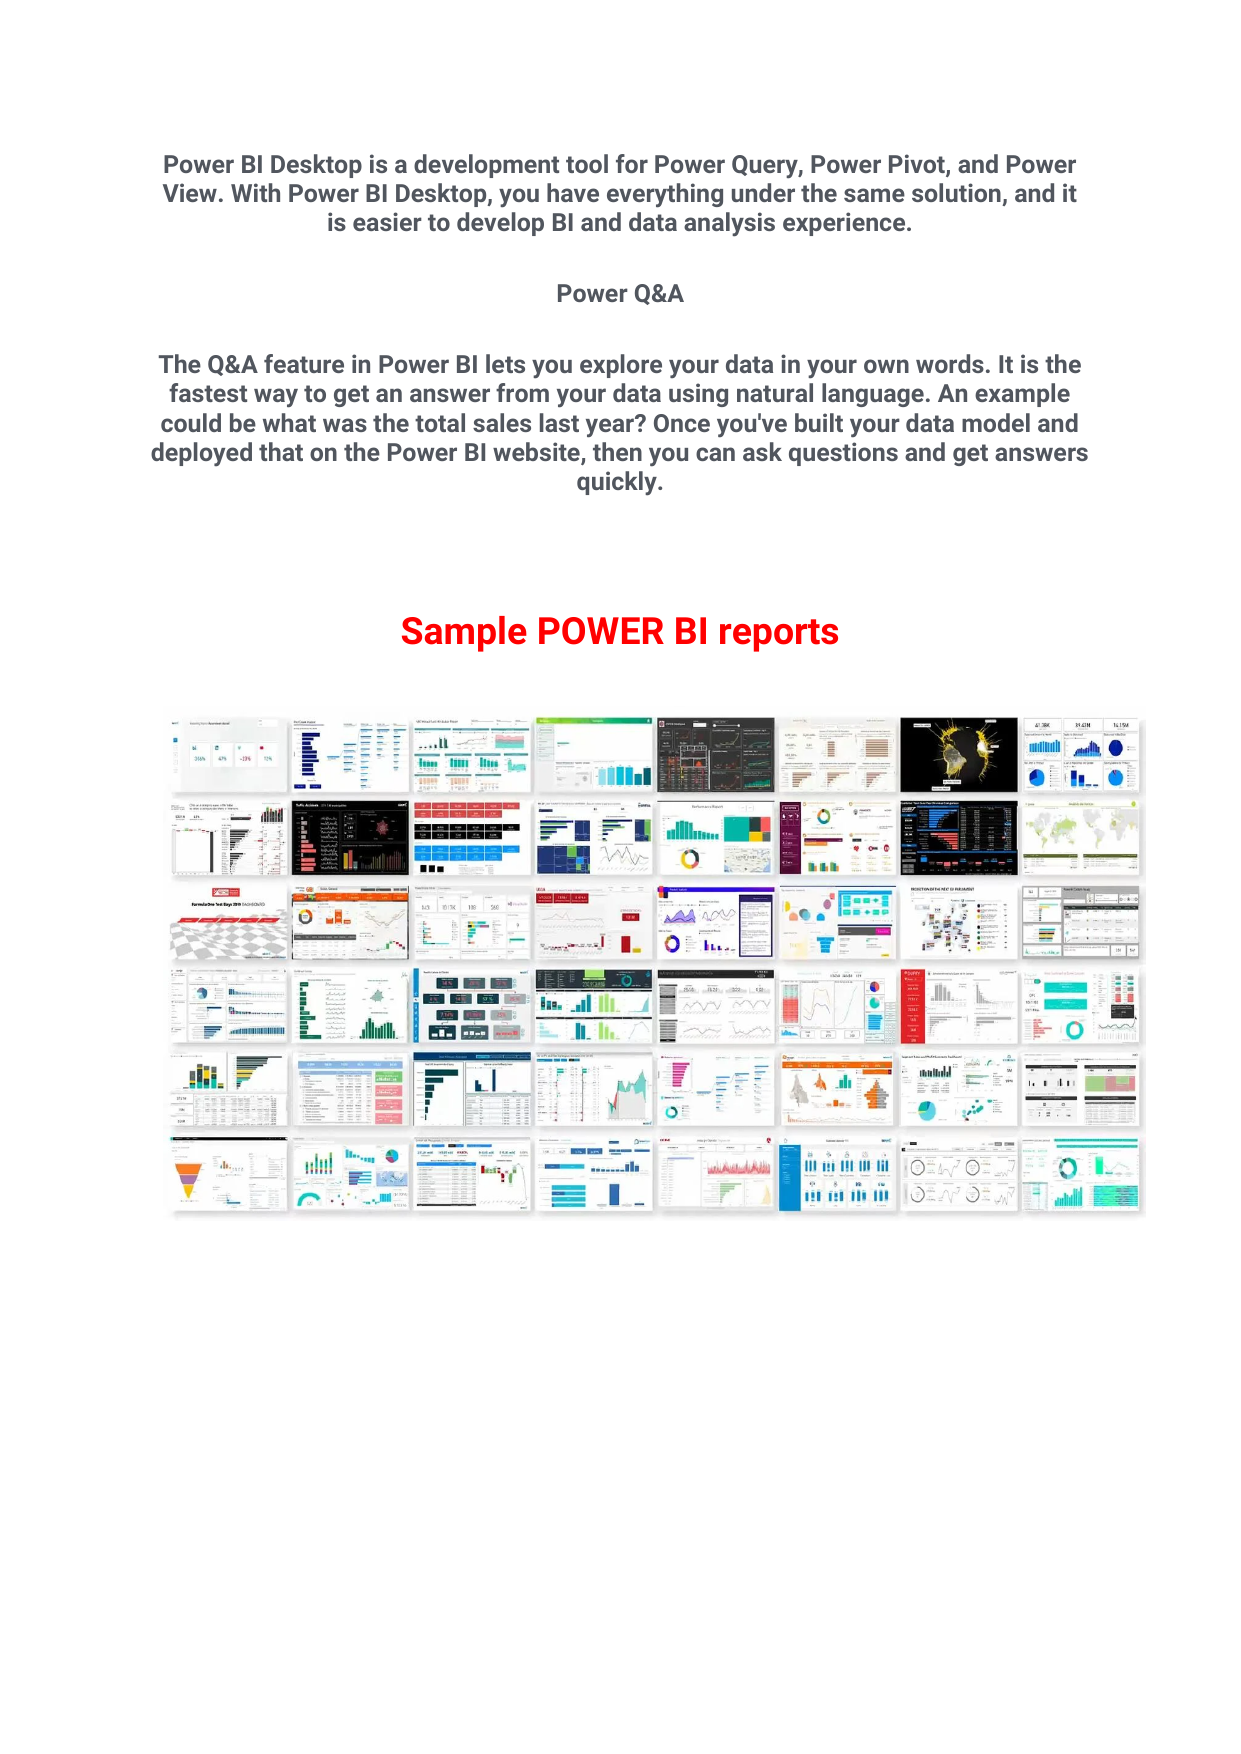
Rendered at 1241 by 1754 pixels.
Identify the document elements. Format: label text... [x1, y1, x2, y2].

text Sample POWER BI reports [150, 609, 1090, 653]
text The Q&A feature in Power BI lets you explore your data in your own words. It is the fastest way to get an answer from your data using natural language. An example could be what was the total sales last year? Once you've built your data model and deployed that on the Power BI website, then you can ask questions and get answers quickly. [150, 350, 1090, 497]
text Power BI Desktop is a development tool for Power Query, Power Pivot, and Power View. With Power BI Desktop, you have everything under the same solution, and it is easier to develop BI and data analysis experience. [150, 150, 1090, 238]
picture [153, 706, 1157, 1228]
text Power Q&A [150, 279, 1090, 309]
